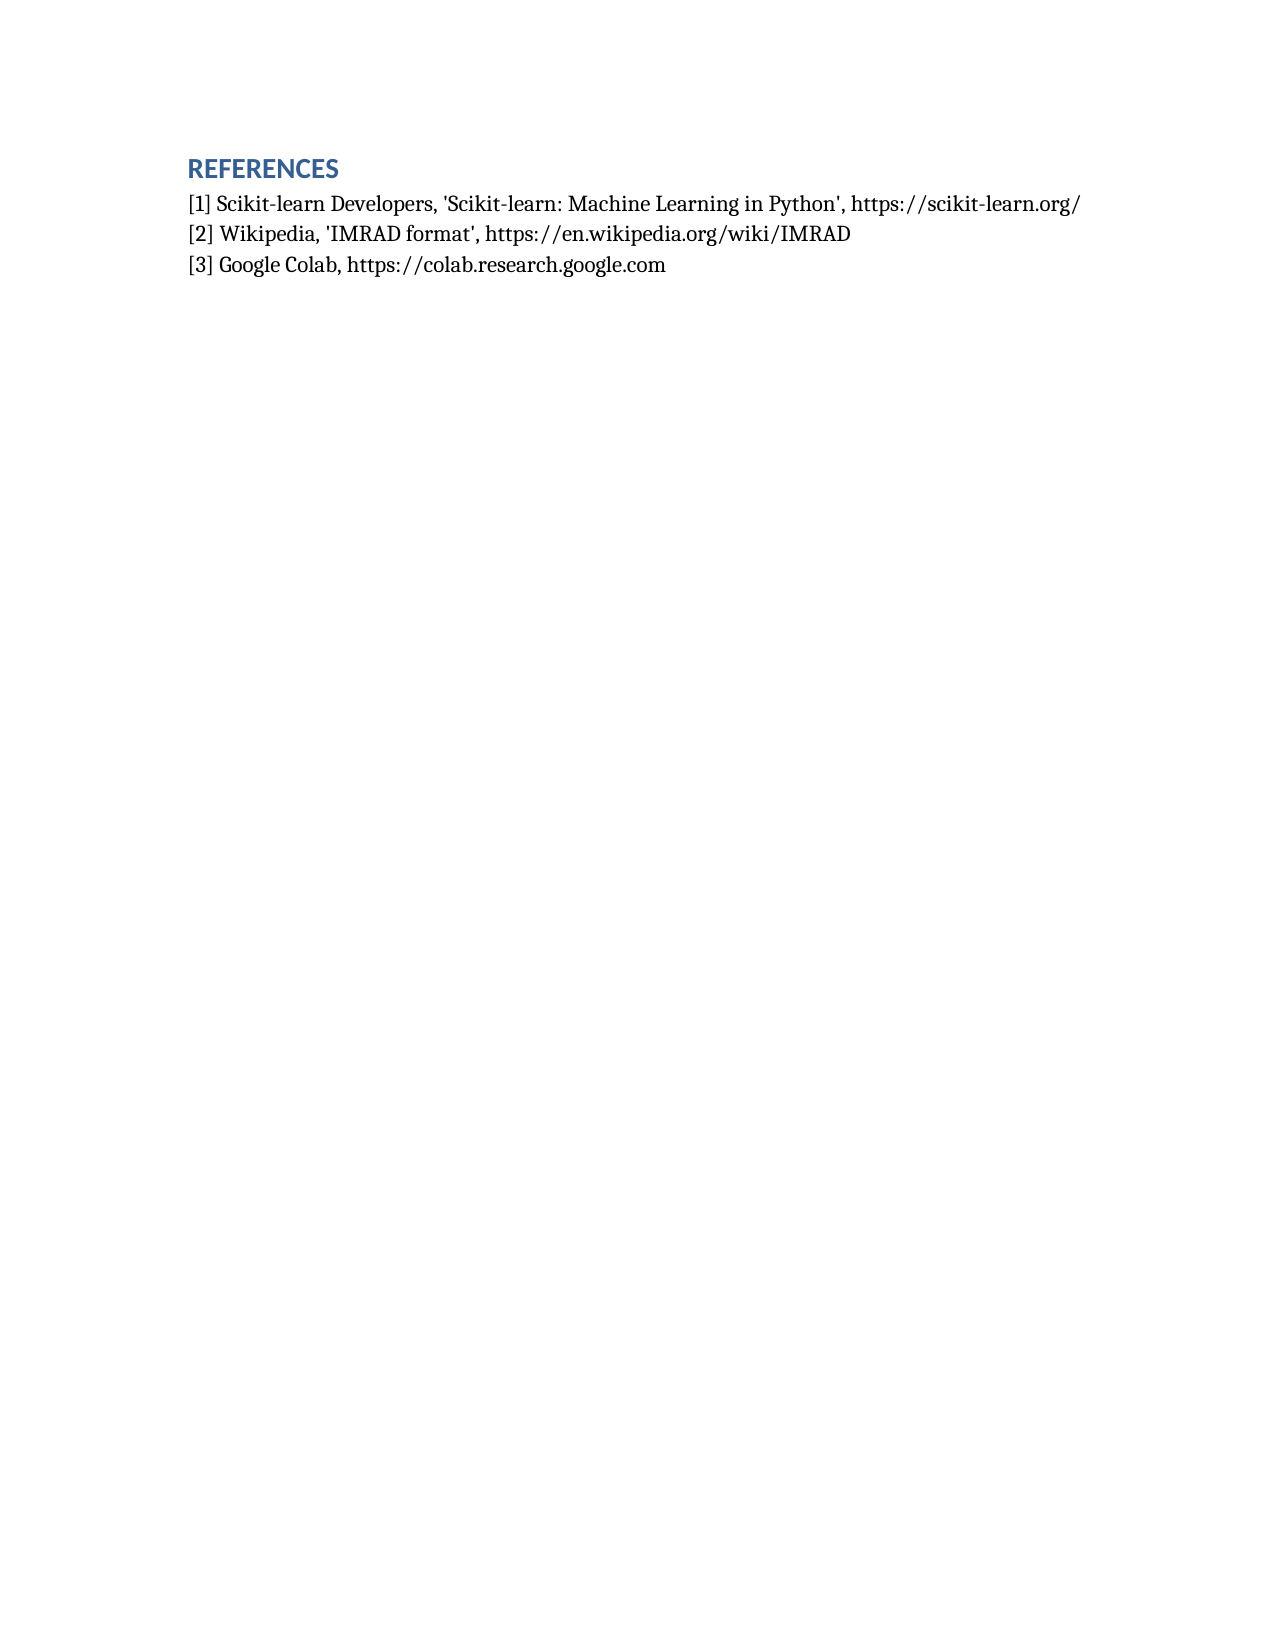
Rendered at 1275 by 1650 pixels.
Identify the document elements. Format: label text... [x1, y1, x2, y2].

text [1] Scikit-learn Developers, 'Scikit-learn: Machine Learning in Python', https://scikit-learn.org/ [2] Wikipedia, 'IMRAD format', https://en.wikipedia.org/wiki/IMRAD [3] Google Colab, https://colab.research.google.com [187, 191, 1087, 278]
subtitle REFERENCES [187, 150, 1087, 186]
